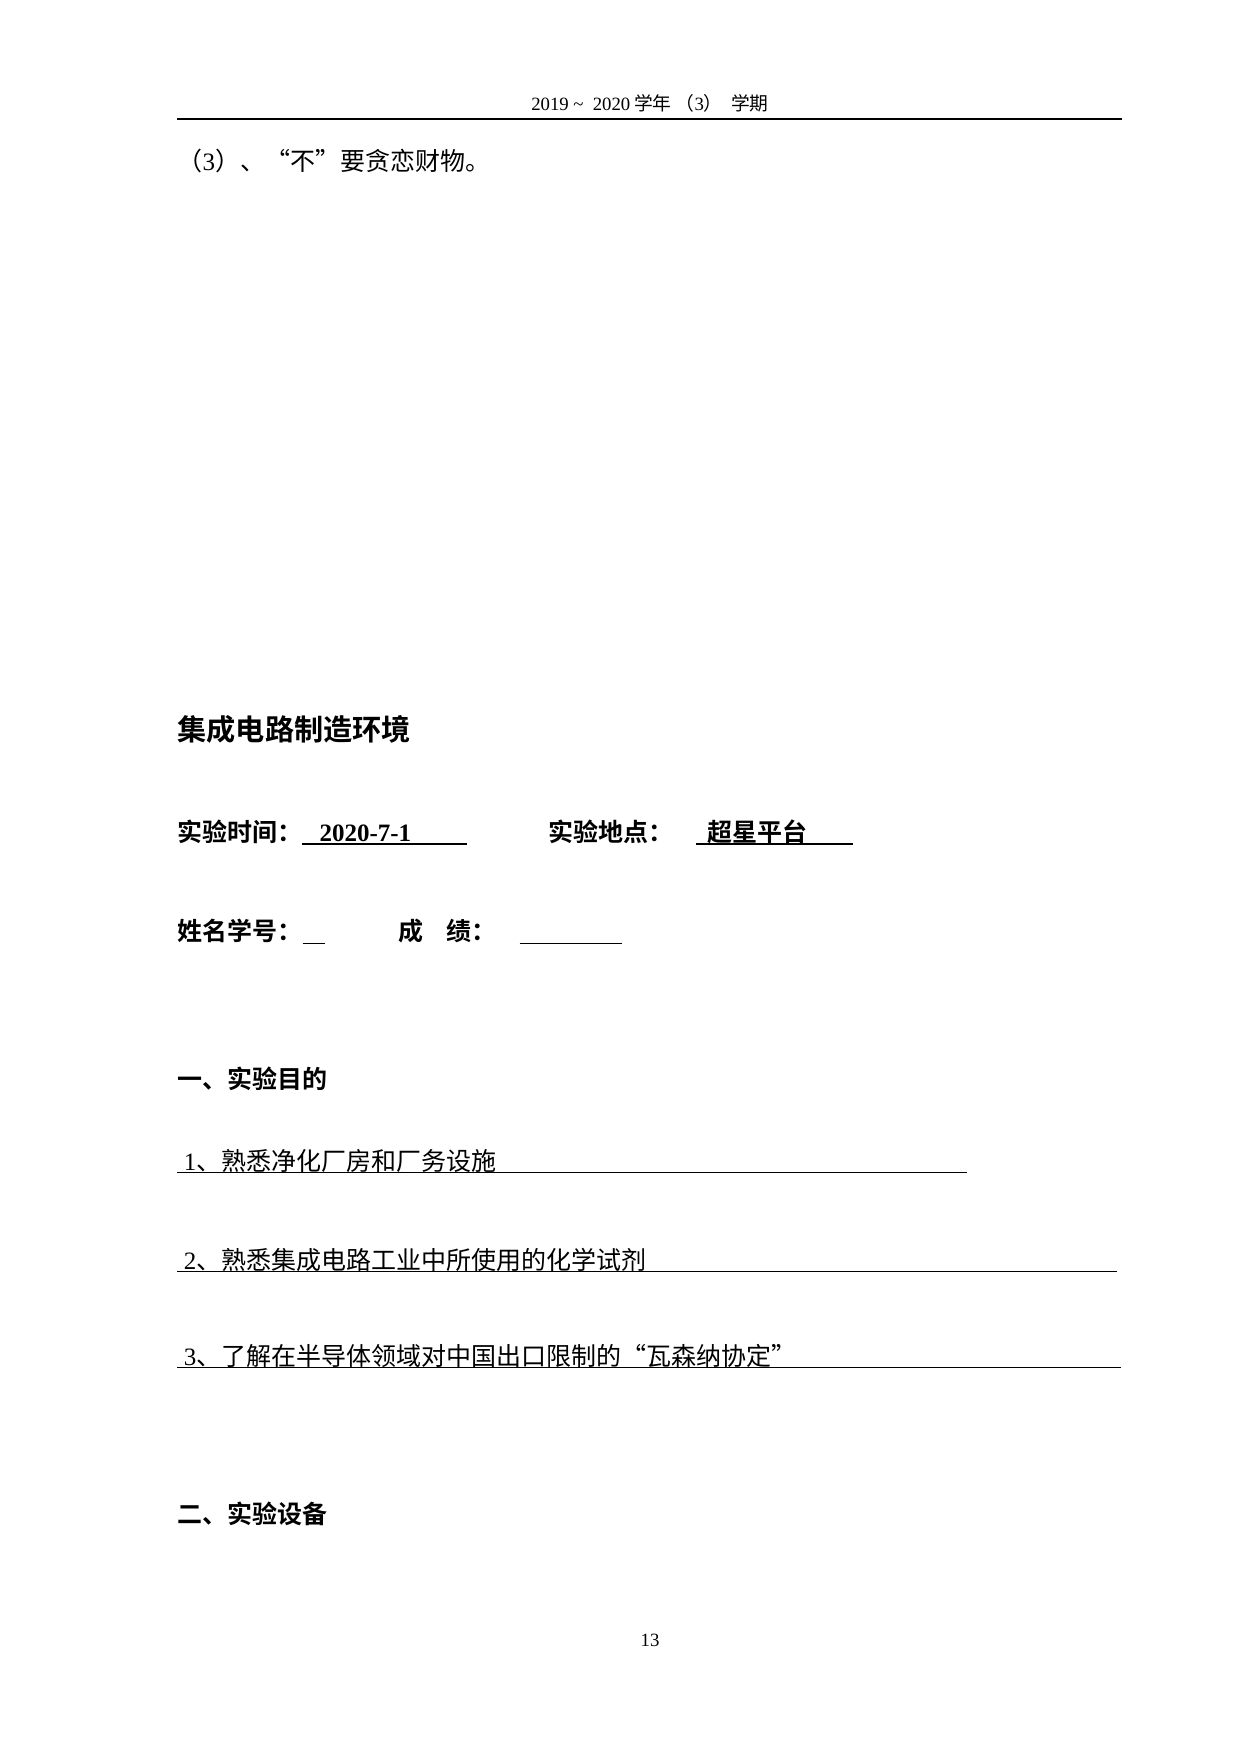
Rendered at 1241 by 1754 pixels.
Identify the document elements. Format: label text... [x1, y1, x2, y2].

text 1、熟悉净化厂房和厂务设施 [177, 1127, 1122, 1192]
text 实验时间： 2020-7-1 实验地点： 超星平台 [177, 798, 1122, 863]
text （3）、“不”要贪恋财物。 [177, 127, 1122, 192]
text 一、实验目的 [177, 1045, 1122, 1110]
text 集成电路制造环境 [177, 696, 1122, 761]
text 2、熟悉集成电路工业中所使用的化学试剂 [177, 1226, 1122, 1291]
text 二、实验设备 [177, 1480, 1122, 1545]
text 3、了解在半导体领域对中国出口限制的“瓦森纳协定” [177, 1322, 1122, 1387]
text 姓名学号： 成 绩： [177, 897, 1122, 962]
